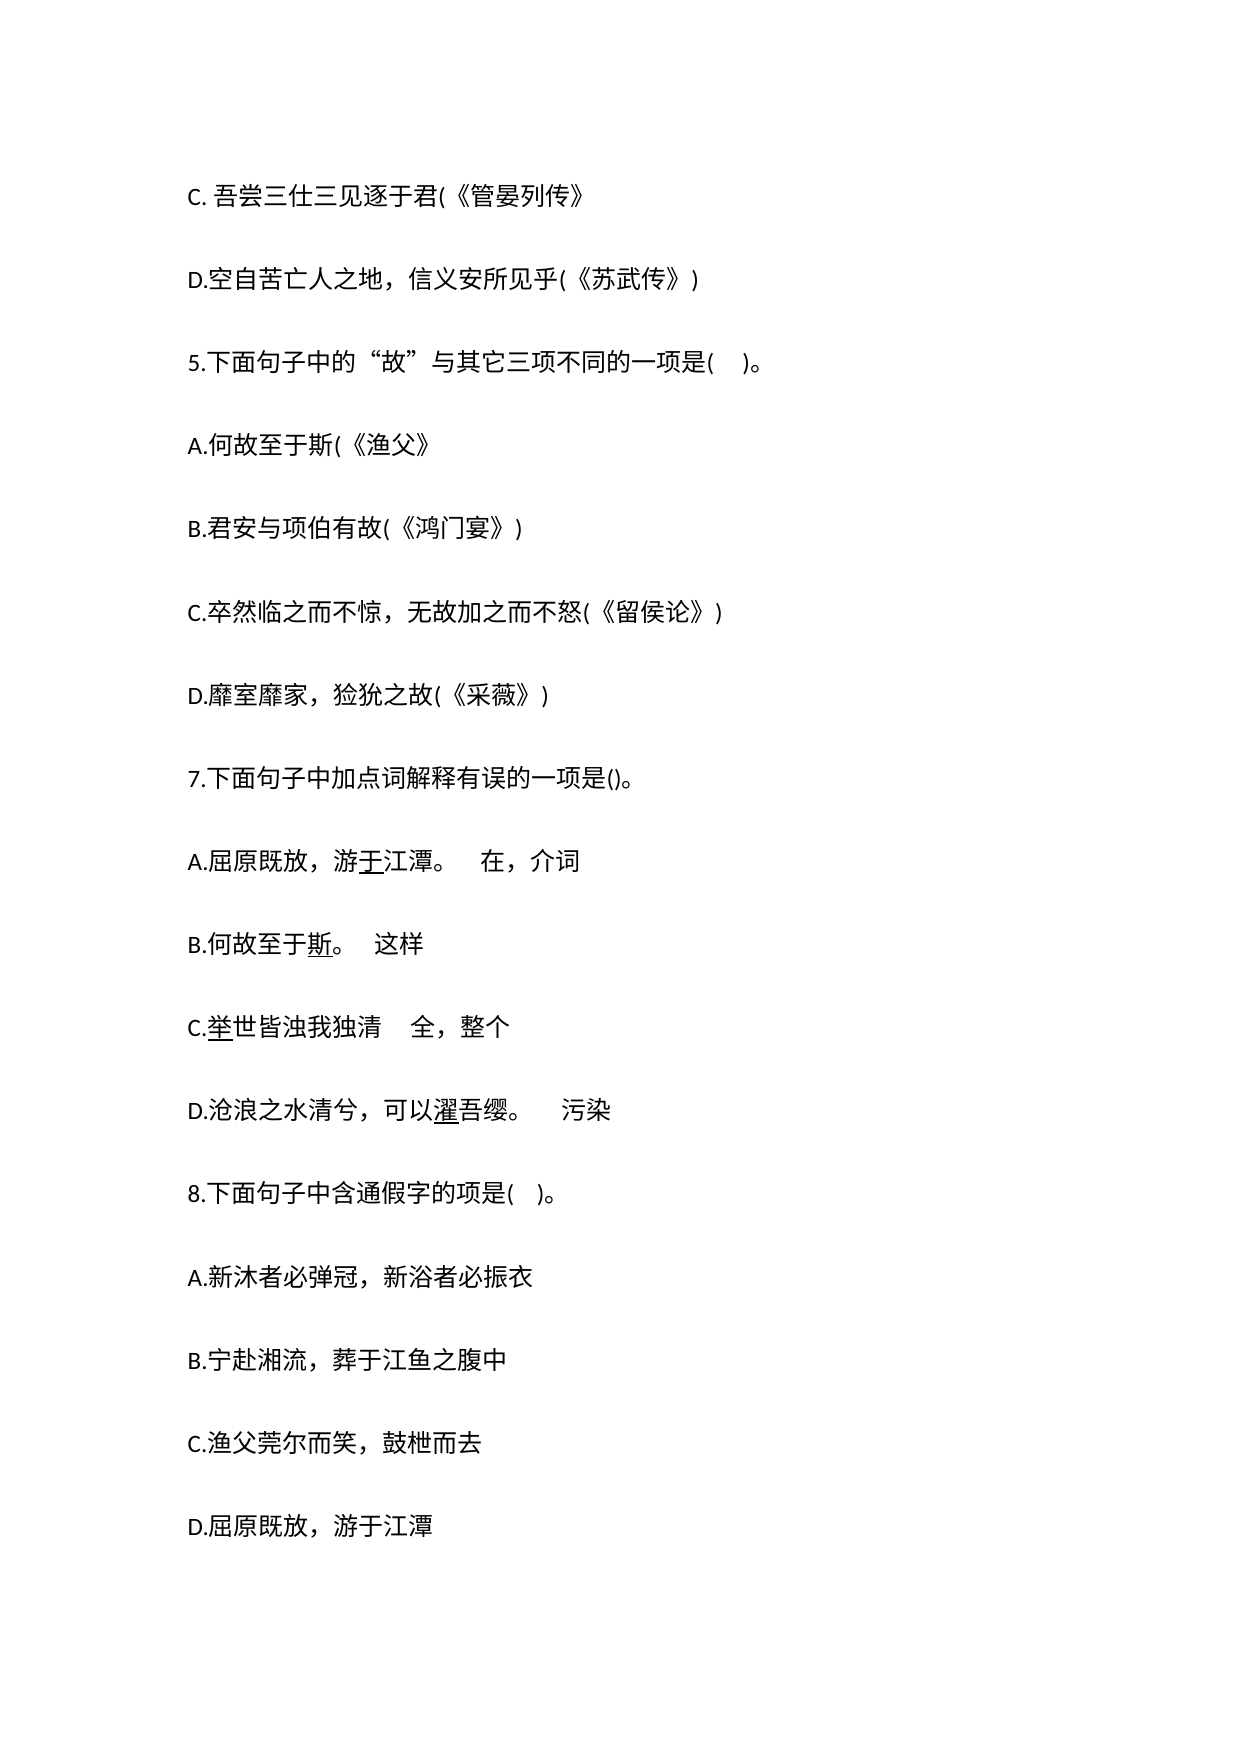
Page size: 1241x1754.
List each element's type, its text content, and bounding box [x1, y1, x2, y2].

text B.君安与项伯有故(《鸿门宴》) [187, 494, 1053, 559]
text A.屈原既放，游于江潭。 在，介词 [187, 827, 1053, 892]
text D.靡室靡家，猃狁之故(《采薇》) [187, 661, 1053, 726]
text C.渔父莞尔而笑，鼓枻而去 [187, 1409, 1053, 1474]
text 8.下面句子中含通假字的项是( )。 [187, 1159, 1053, 1224]
text C.举世皆浊我独清 全，整个 [187, 993, 1053, 1058]
text C.卒然临之而不惊，无故加之而不怒(《留侯论》) [187, 578, 1053, 643]
text B.宁赴湘流，葬于江鱼之腹中 [187, 1326, 1053, 1391]
text 7.下面句子中加点词解释有误的一项是()。 [187, 744, 1053, 809]
text A.新沐者必弹冠，新浴者必振衣 [187, 1243, 1053, 1308]
text C. 吾尝三仕三见逐于君(《管晏列传》 [187, 162, 1053, 227]
text D.空自苦亡人之地，信义安所见乎(《苏武传》) [187, 245, 1053, 310]
text A.何故至于斯(《渔父》 [187, 411, 1053, 476]
text B.何故至于斯。 这样 [187, 910, 1053, 975]
text D.沧浪之水清兮，可以濯吾缨。 污染 [187, 1076, 1053, 1141]
text 5.下面句子中的“故”与其它三项不同的一项是( )。 [187, 328, 1053, 393]
text D.屈原既放，游于江潭 [187, 1492, 1053, 1557]
